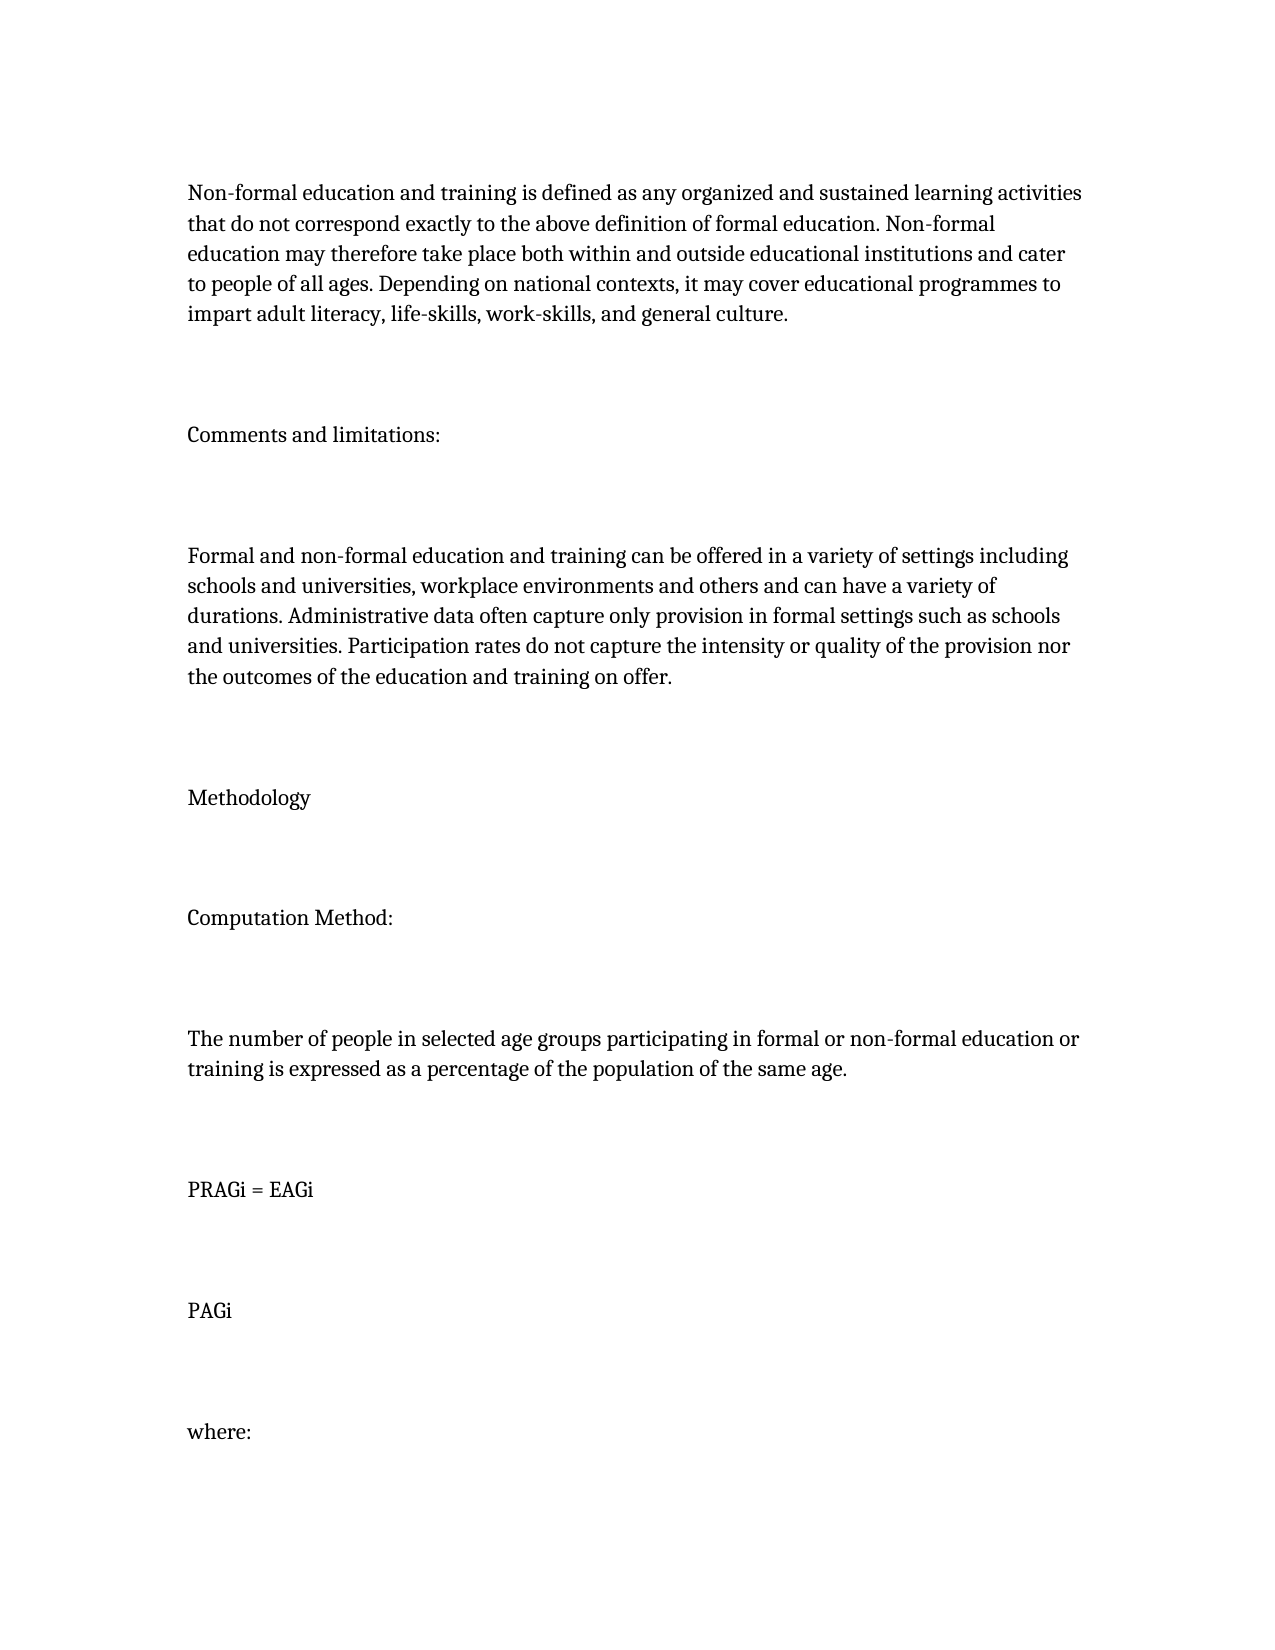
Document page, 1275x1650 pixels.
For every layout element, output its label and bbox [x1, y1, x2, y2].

text [187, 150, 1087, 1475]
